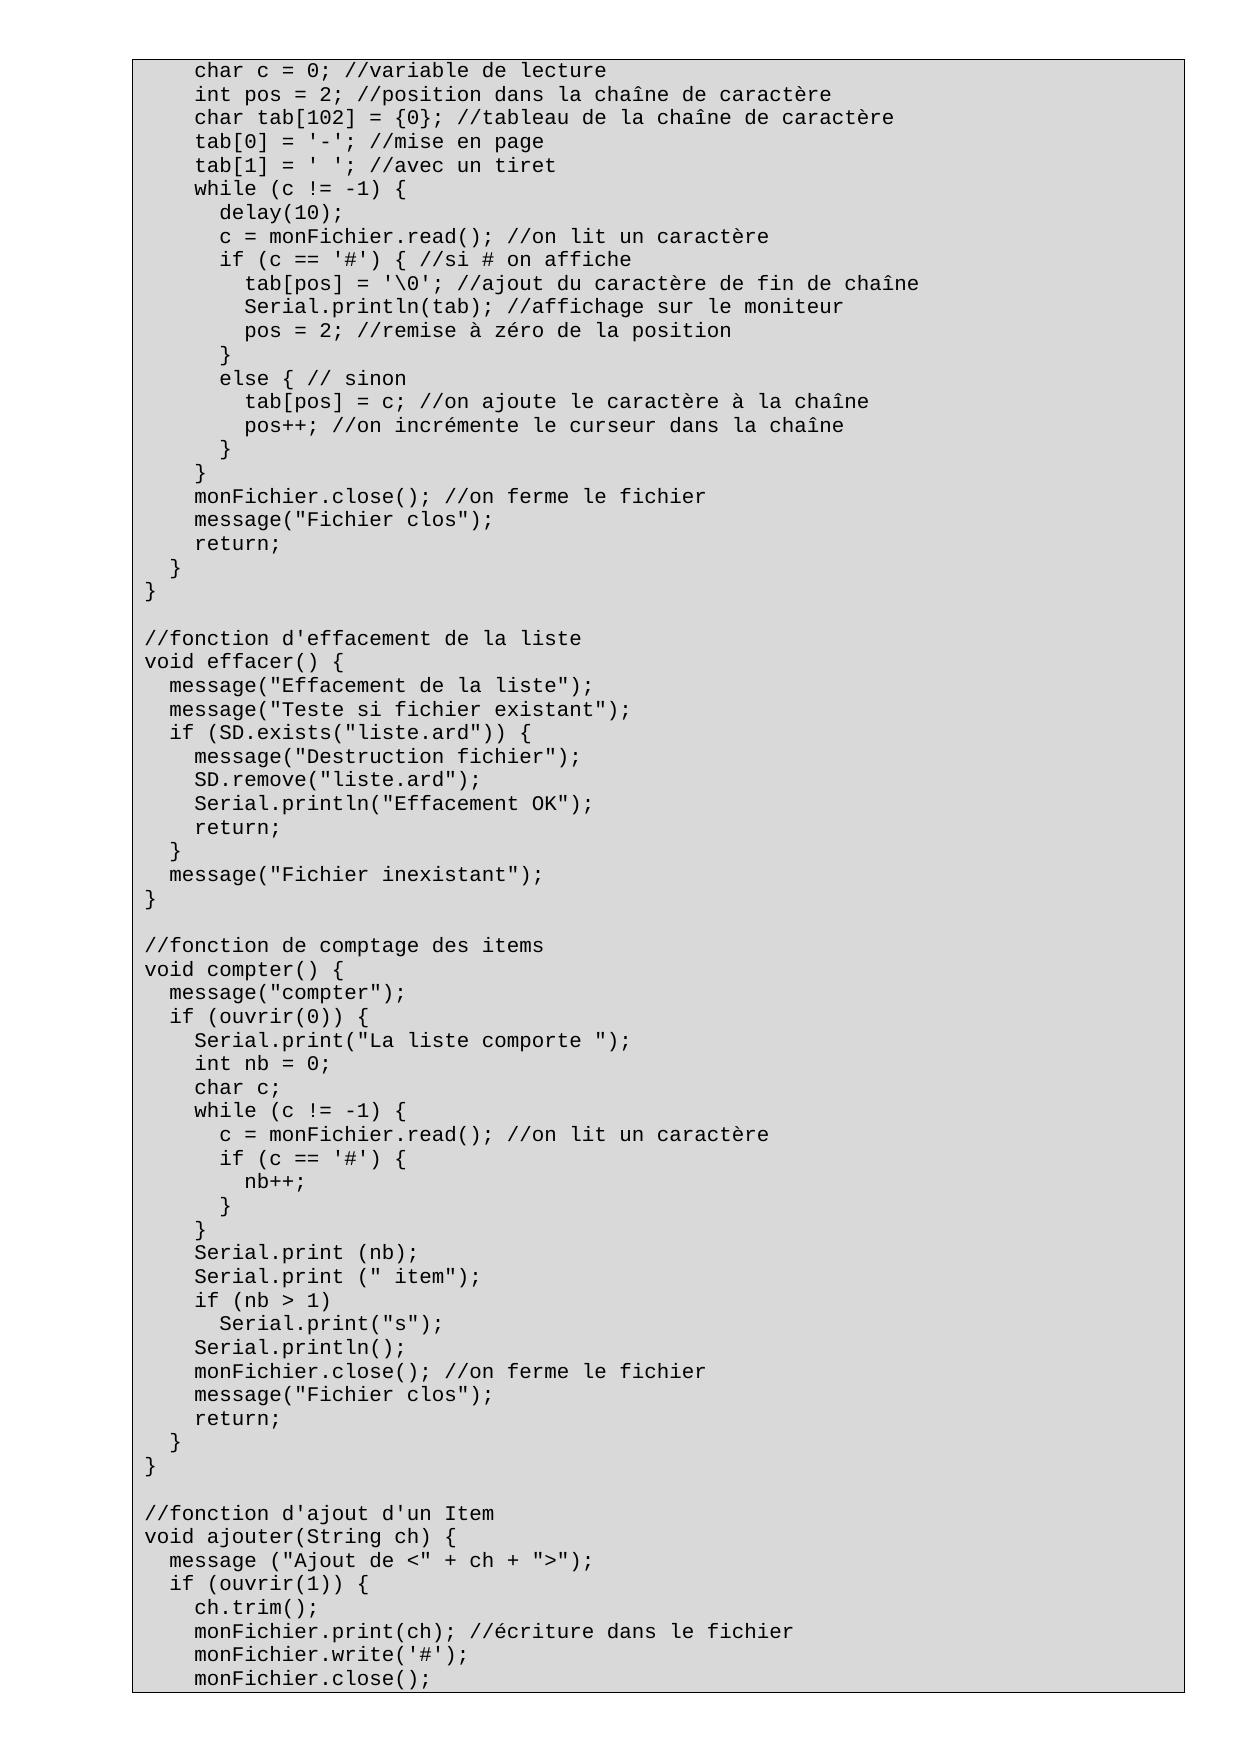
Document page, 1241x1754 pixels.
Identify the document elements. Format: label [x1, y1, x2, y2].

table_header [133, 60, 1184, 1692]
